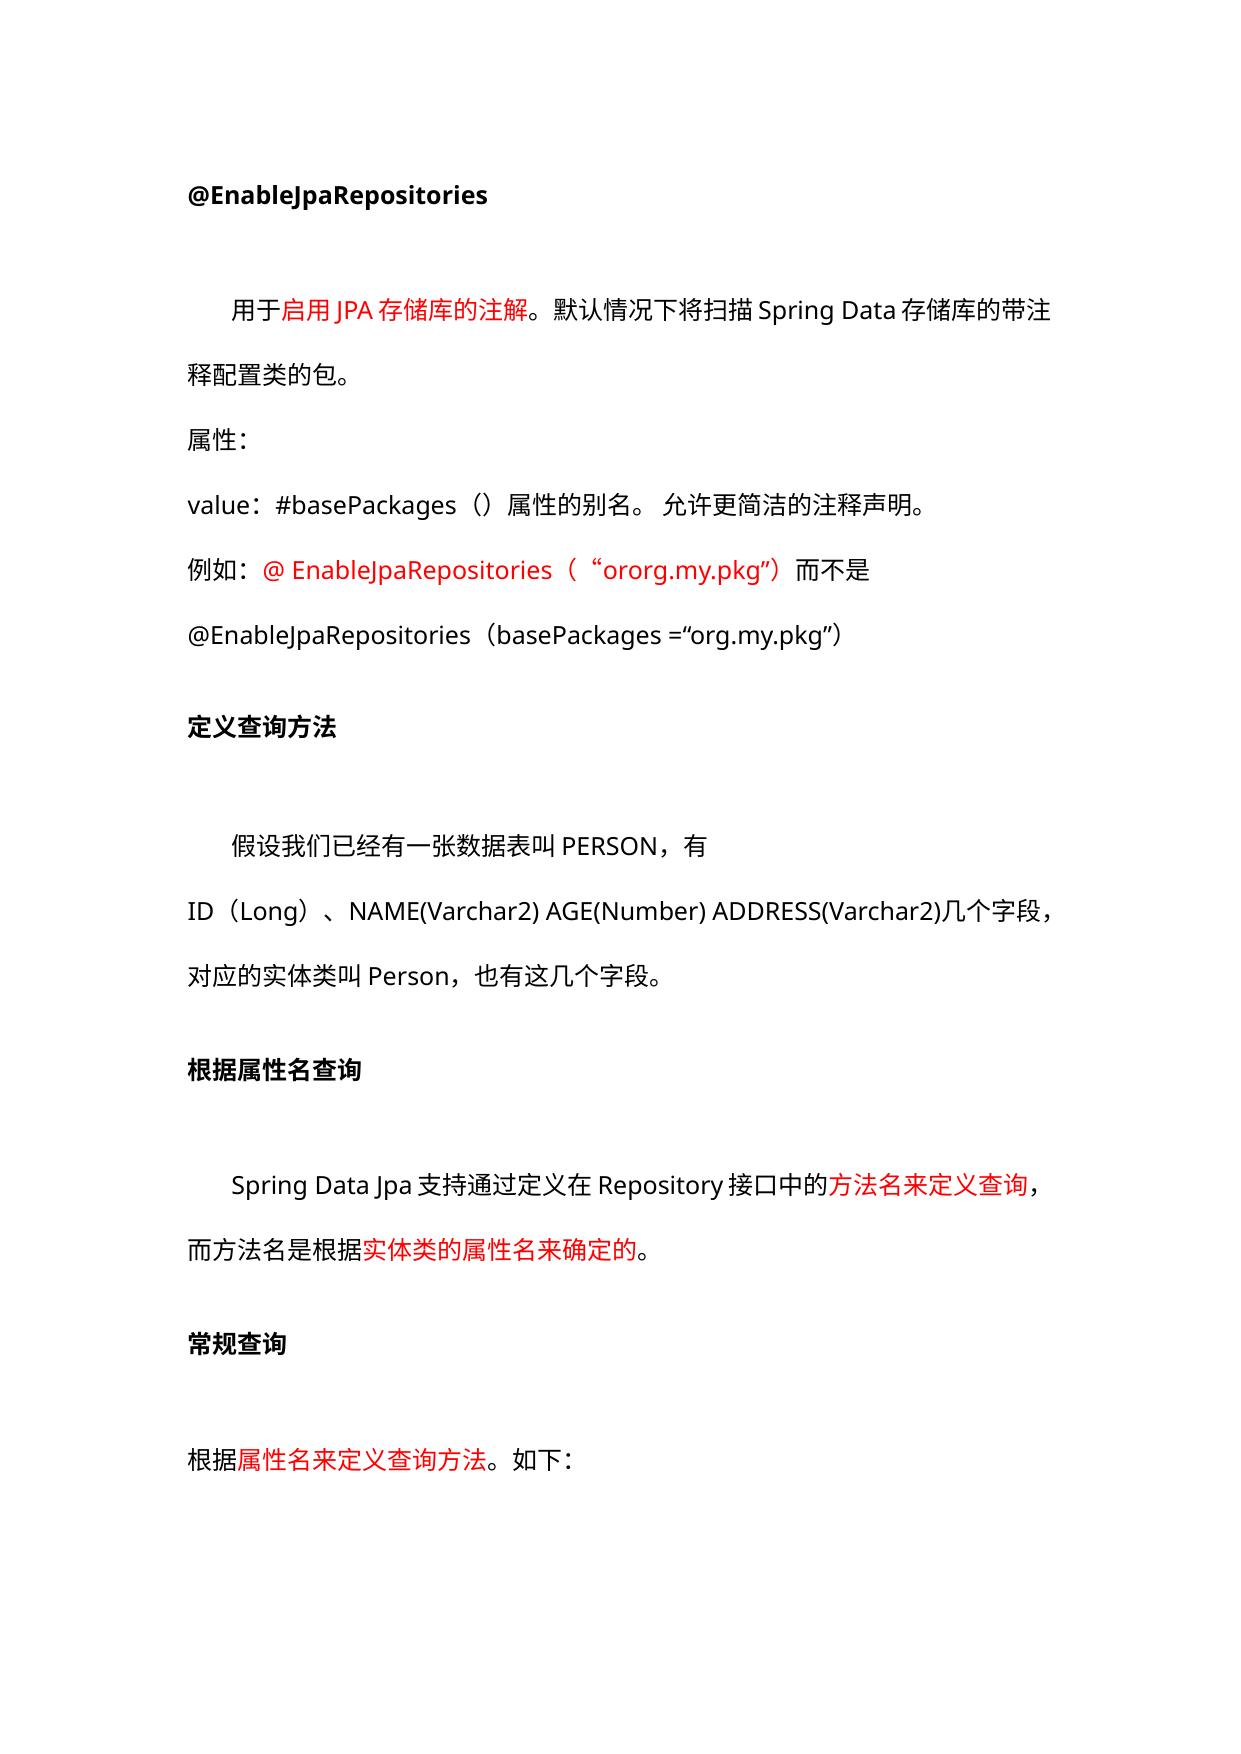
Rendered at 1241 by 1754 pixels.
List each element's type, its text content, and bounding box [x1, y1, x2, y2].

subtitle 常规查询 [187, 1311, 1053, 1376]
text 用于启用JPA存储库的注解。默认情况下将扫描Spring Data存储库的带注释配置类的包。 [187, 276, 1053, 406]
subtitle 定义查询方法 [187, 693, 1053, 758]
text 假设我们已经有一张数据表叫PERSON，有ID（Long）、NAME(Varchar2) AGE(Number) ADDRESS(Varchar2)几个字段，对应的实体类叫Person，也有这几个字段。 [187, 812, 1053, 1007]
subtitle @EnableJpaRepositories [187, 162, 1053, 227]
text value：#basePackages（）属性的别名。 允许更简洁的注释声明。 [187, 471, 1053, 536]
subtitle 根据属性名查询 [187, 1036, 1053, 1101]
text Spring Data Jpa支持通过定义在Repository接口中的方法名来定义查询，而方法名是根据实体类的属性名来确定的。 [187, 1151, 1053, 1281]
text 根据属性名来定义查询方法。如下： [187, 1426, 1053, 1491]
text 例如：@ EnableJpaRepositories（“ororg.my.pkg”）而不是@EnableJpaRepositories（basePackages =“org.my.pkg”） [187, 536, 1053, 666]
text 属性： [187, 406, 1053, 471]
